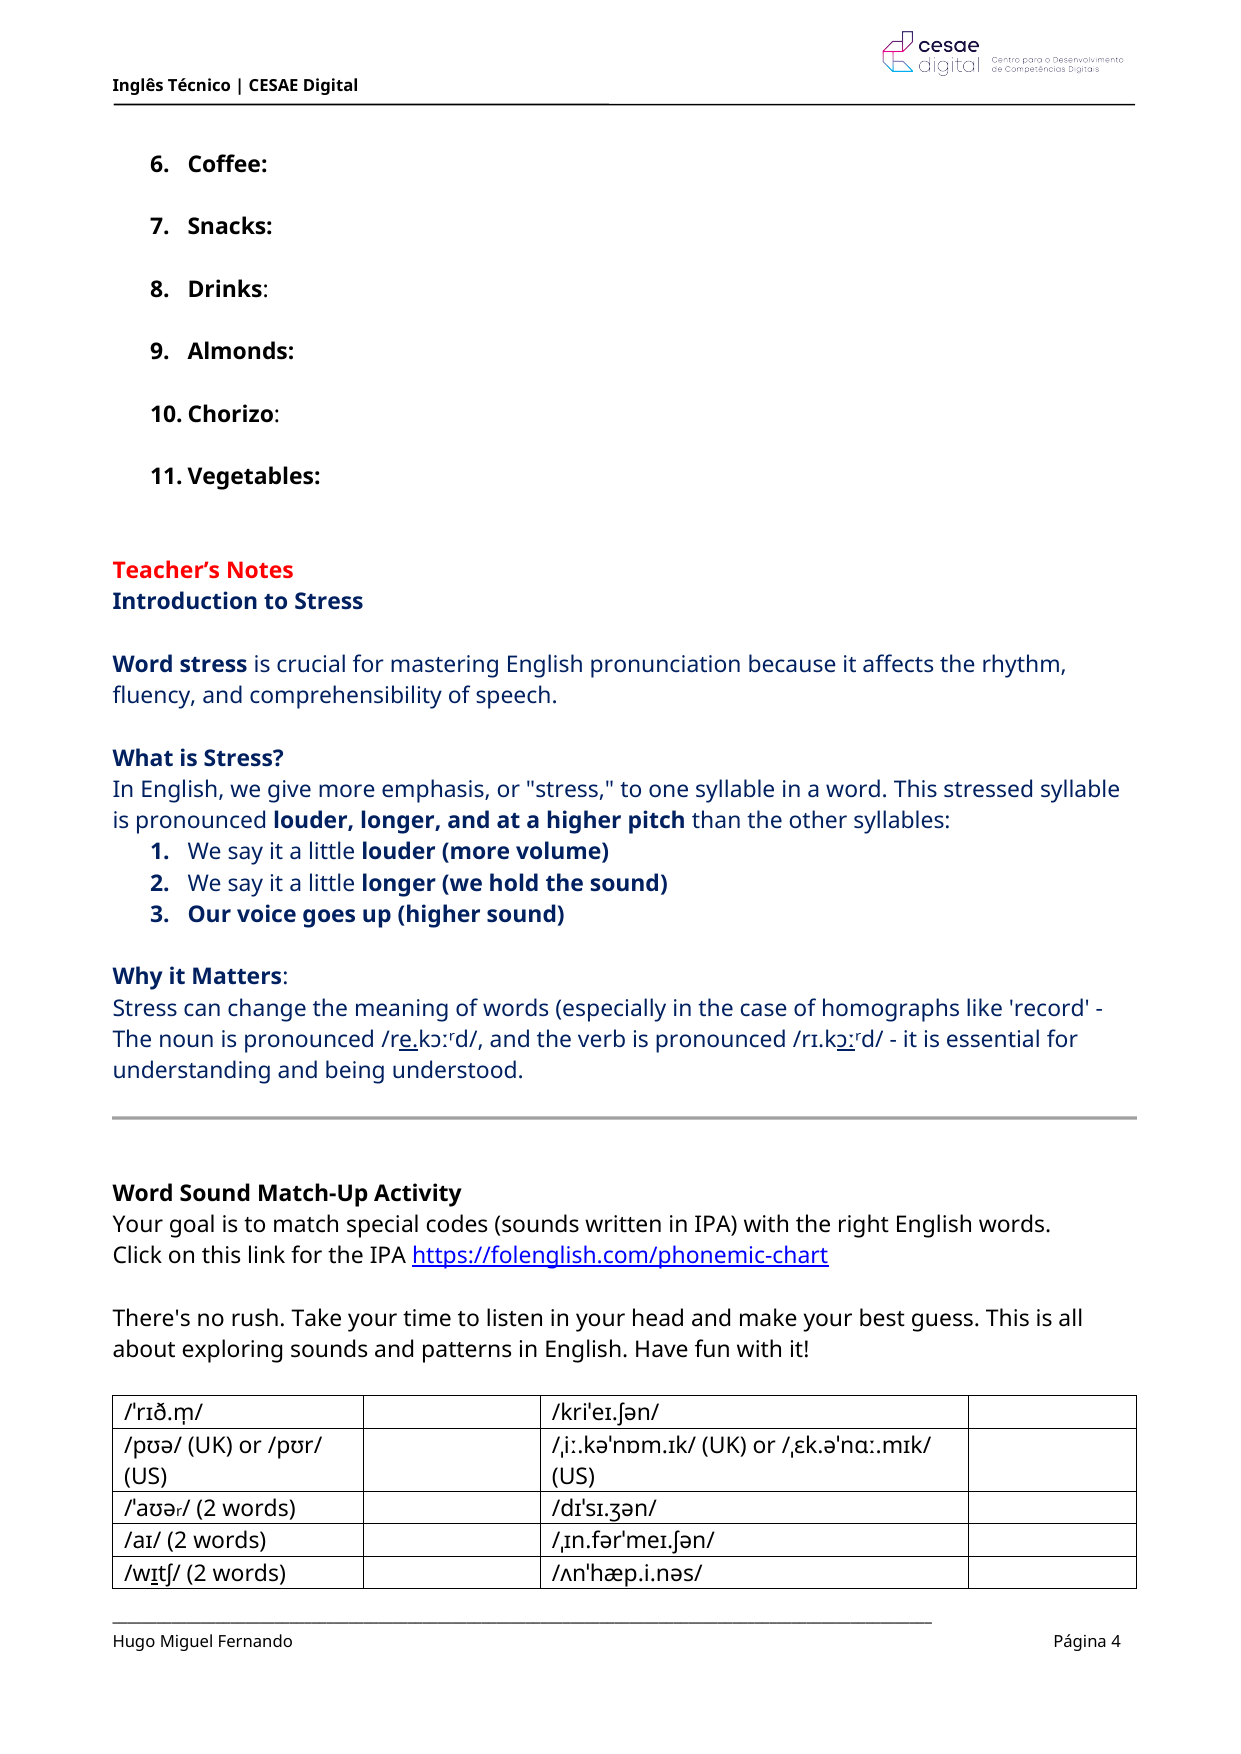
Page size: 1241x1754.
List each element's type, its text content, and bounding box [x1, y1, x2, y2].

list Almonds: [150, 335, 1137, 366]
list Coffee: [150, 148, 1137, 179]
list We say it a little louder (more volume) [150, 835, 1137, 866]
text Click on this link for the IPA https://folenglish.com/phonemic-chart [112, 1239, 1137, 1270]
table_cell /ˈaʊər/ (2 words) [113, 1492, 363, 1523]
table_cell [969, 1429, 1136, 1491]
text Stress can change the meaning of words (especially in the case of homographs like 'record' - The noun is pronounced /re.kɔːʳd/, and the verb is pronounced /rɪ.kɔːʳd/ - it is essential for understanding and being understood. [112, 991, 1137, 1085]
text Word Sound Match-Up Activity [112, 1176, 1137, 1208]
table_header /ˈrɪð.m̩/ [113, 1396, 363, 1427]
text In English, we give more emphasis, or "stress," to one syllable in a word. This stressed syllable is pronounced louder, longer, and at a higher pitch than the other syllables: [112, 773, 1137, 835]
text Introduction to Stress [112, 585, 1137, 616]
table_cell /ʌnˈhæp.i.nəs/ [541, 1557, 968, 1588]
list Snacks: [150, 210, 1137, 241]
text Word stress is crucial for mastering English pronunciation because it affects the rhythm, fluency, and comprehensibility of speech. [112, 648, 1137, 710]
list We say it a little longer (we hold the sound) [150, 866, 1137, 898]
table_header /kriˈeɪ.ʃən/ [541, 1396, 968, 1427]
list Chorizo: [150, 398, 1137, 429]
table_cell [364, 1492, 540, 1523]
table_cell /aɪ/ (2 words) [113, 1524, 363, 1556]
text Teacher’s Notes [112, 554, 1137, 585]
table_cell [969, 1492, 1136, 1523]
table_cell [364, 1557, 540, 1588]
list Vegetables: [150, 460, 1137, 491]
table_cell /ˌɪn.fərˈmeɪ.ʃən/ [541, 1524, 968, 1556]
table_cell [364, 1524, 540, 1556]
table_cell /wɪtʃ/ (2 words) [113, 1557, 363, 1588]
table_cell [969, 1524, 1136, 1556]
text There's no rush. Take your time to listen in your head and make your best guess. This is all about exploring sounds and patterns in English. Have fun with it! [112, 1301, 1137, 1364]
picture [866, 21, 1130, 93]
text What is Stress? [112, 741, 1137, 773]
text Why it Matters: [112, 960, 1137, 991]
table_header [364, 1396, 540, 1427]
table_cell [969, 1557, 1136, 1588]
list Our voice goes up (higher sound) [150, 898, 1137, 929]
table_cell /ˌiː.kəˈnɒm.ɪk/ (UK) or /ˌɛk.əˈnɑː.mɪk/ (US) [541, 1429, 968, 1491]
list Drinks: [150, 273, 1137, 304]
table_cell /dɪˈsɪ.ʒən/ [541, 1492, 968, 1523]
table_header [969, 1396, 1136, 1427]
text Your goal is to match special codes (sounds written in IPA) with the right English words. [112, 1208, 1137, 1239]
table_cell /pʊə/ (UK) or /pʊr/ (US) [113, 1429, 363, 1491]
table_cell [364, 1429, 540, 1491]
